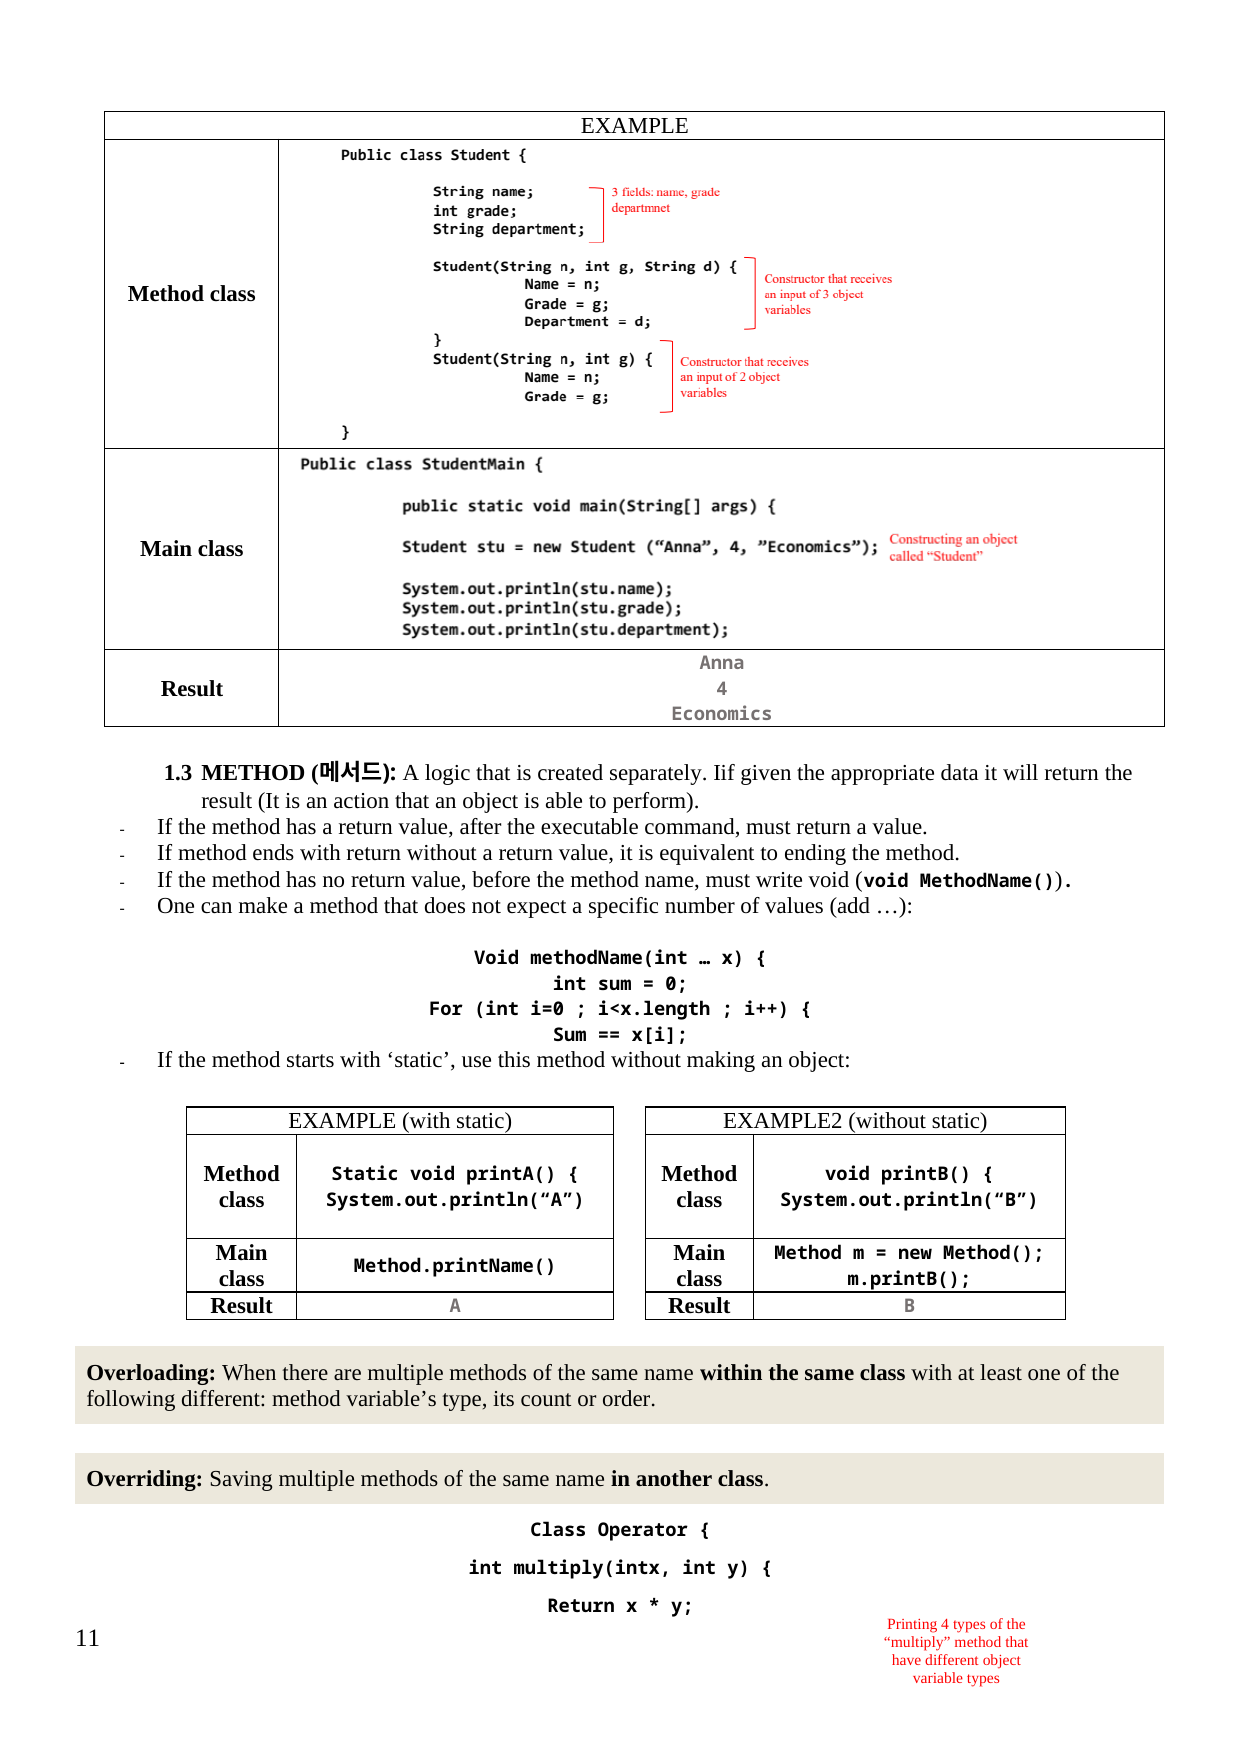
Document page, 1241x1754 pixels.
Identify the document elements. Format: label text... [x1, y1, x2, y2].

table_cell [279, 449, 1164, 648]
table_cell Method.printName() [297, 1239, 613, 1291]
text int multiply(intx, int y) { [75, 1554, 1165, 1580]
text int sum = 0; [75, 970, 1165, 996]
list If the method has a return value, after the executable command, must return a value. [119, 813, 1165, 839]
text Void methodName(int … x) { [75, 944, 1165, 970]
table_cell Result [105, 650, 278, 726]
table_cell Main class [646, 1239, 753, 1291]
table_cell Main class [187, 1239, 296, 1291]
table_cell B [754, 1293, 1065, 1319]
list If the method starts with ‘static’, use this method without making an object: [119, 1047, 1165, 1073]
list METHOD (메서드): A logic that is created separately. Iif given the appropriate data it will return the result (It is an action that an object is able to perform). [163, 753, 1165, 813]
table_cell Result [187, 1293, 296, 1319]
text Return x * y; [75, 1592, 1165, 1618]
text Sum == x[i]; [75, 1021, 1165, 1047]
table_cell A [297, 1293, 613, 1319]
text Class Operator { [75, 1516, 1165, 1542]
text For (int i=0 ; i<x.length ; i++) { [75, 996, 1165, 1021]
table_header EXAMPLE2 (without static) [646, 1108, 1065, 1134]
table_cell Method m = new Method(); m.printB(); [754, 1239, 1065, 1291]
table_cell [279, 140, 1164, 447]
table_header EXAMPLE (with static) [187, 1108, 613, 1134]
table_cell Method class [105, 140, 278, 447]
table_header Overloading: When there are multiple methods of the same name within the same class with at least one of the following different: method variable’s type, its count or order. [75, 1346, 1164, 1424]
table_cell void printB() { System.out.println(“B”) [754, 1135, 1065, 1238]
table_header Overriding: Saving multiple methods of the same name in another class. [75, 1453, 1164, 1504]
table_cell Method class [187, 1135, 296, 1238]
table_cell Anna 4 Economics [279, 650, 1164, 726]
table_header EXAMPLE [105, 112, 1164, 138]
table_cell Result [646, 1293, 753, 1319]
table_cell Main class [105, 449, 278, 648]
list One can make a method that does not expect a specific number of values (add …): [119, 893, 1165, 919]
list If method ends with return without a return value, it is equivalent to ending the method. [119, 839, 1165, 866]
table_cell Static void printA() { System.out.println(“A”) [297, 1135, 613, 1238]
list If the method has no return value, before the method name, must write void (void MethodName()). [119, 866, 1165, 893]
table_cell Method class [646, 1135, 753, 1238]
